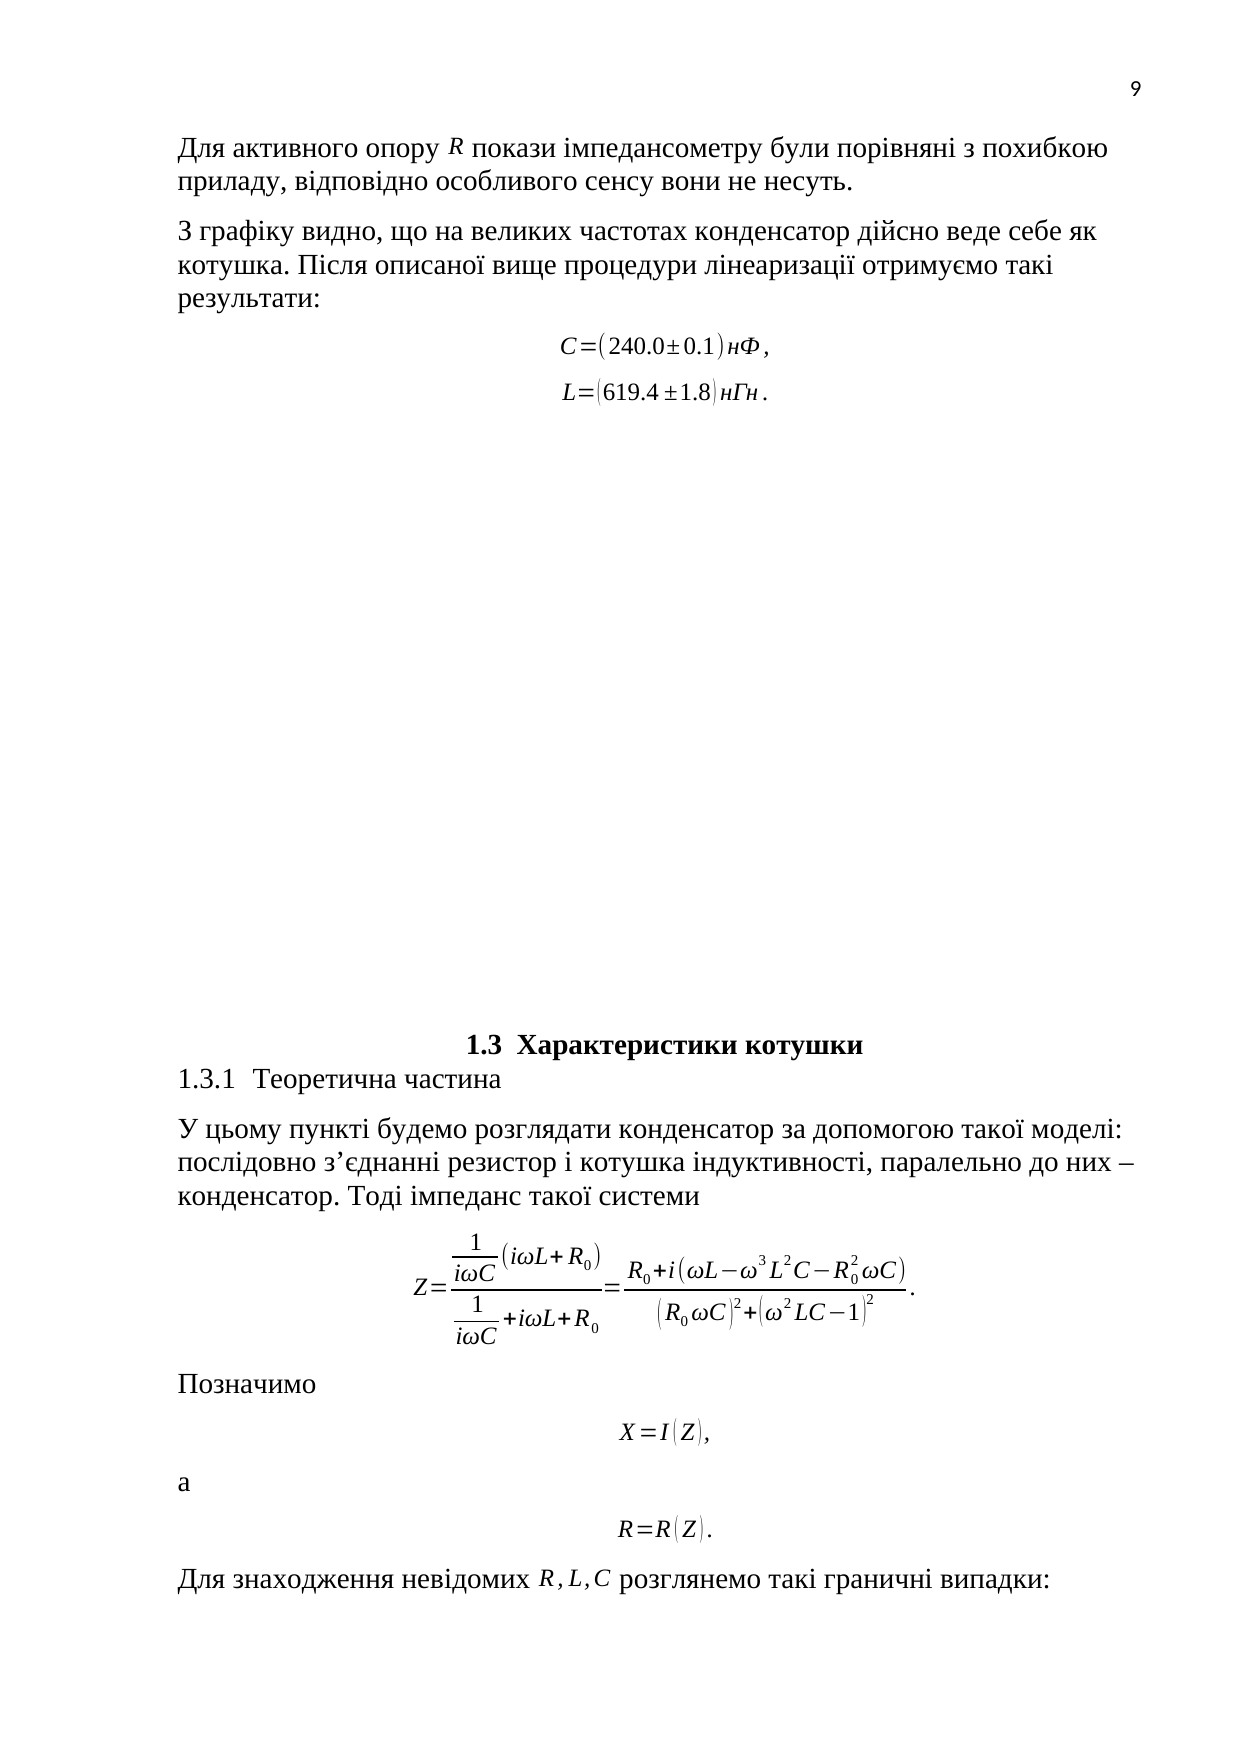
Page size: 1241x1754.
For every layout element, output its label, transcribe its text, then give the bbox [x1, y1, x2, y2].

list Теоретична частина [177, 1061, 1152, 1094]
text Для активного опору покази імпедансометру були порівняні з похибкою приладу, відповідно особливого сенсу вони не несуть. [177, 130, 1152, 197]
list Характеристики котушки [177, 1027, 1152, 1061]
text Для знаходження невідомих розглянемо такі граничні випадки: [177, 1562, 1152, 1595]
text У цьому пункті будемо розглядати конденсатор за допомогою такої моделі: послідовно з’єднанні резистор і котушка індуктивності, паралельно до них – конденсатор. Тоді імпеданс такої системи [177, 1111, 1152, 1212]
text З графіку видно, що на великих частотах конденсатор дійсно веде себе як котушка. Після описаної вище процедури лінеаризації отримуємо такі результати: [177, 213, 1152, 314]
text Позначимо [177, 1367, 1152, 1400]
text а [177, 1464, 1152, 1498]
